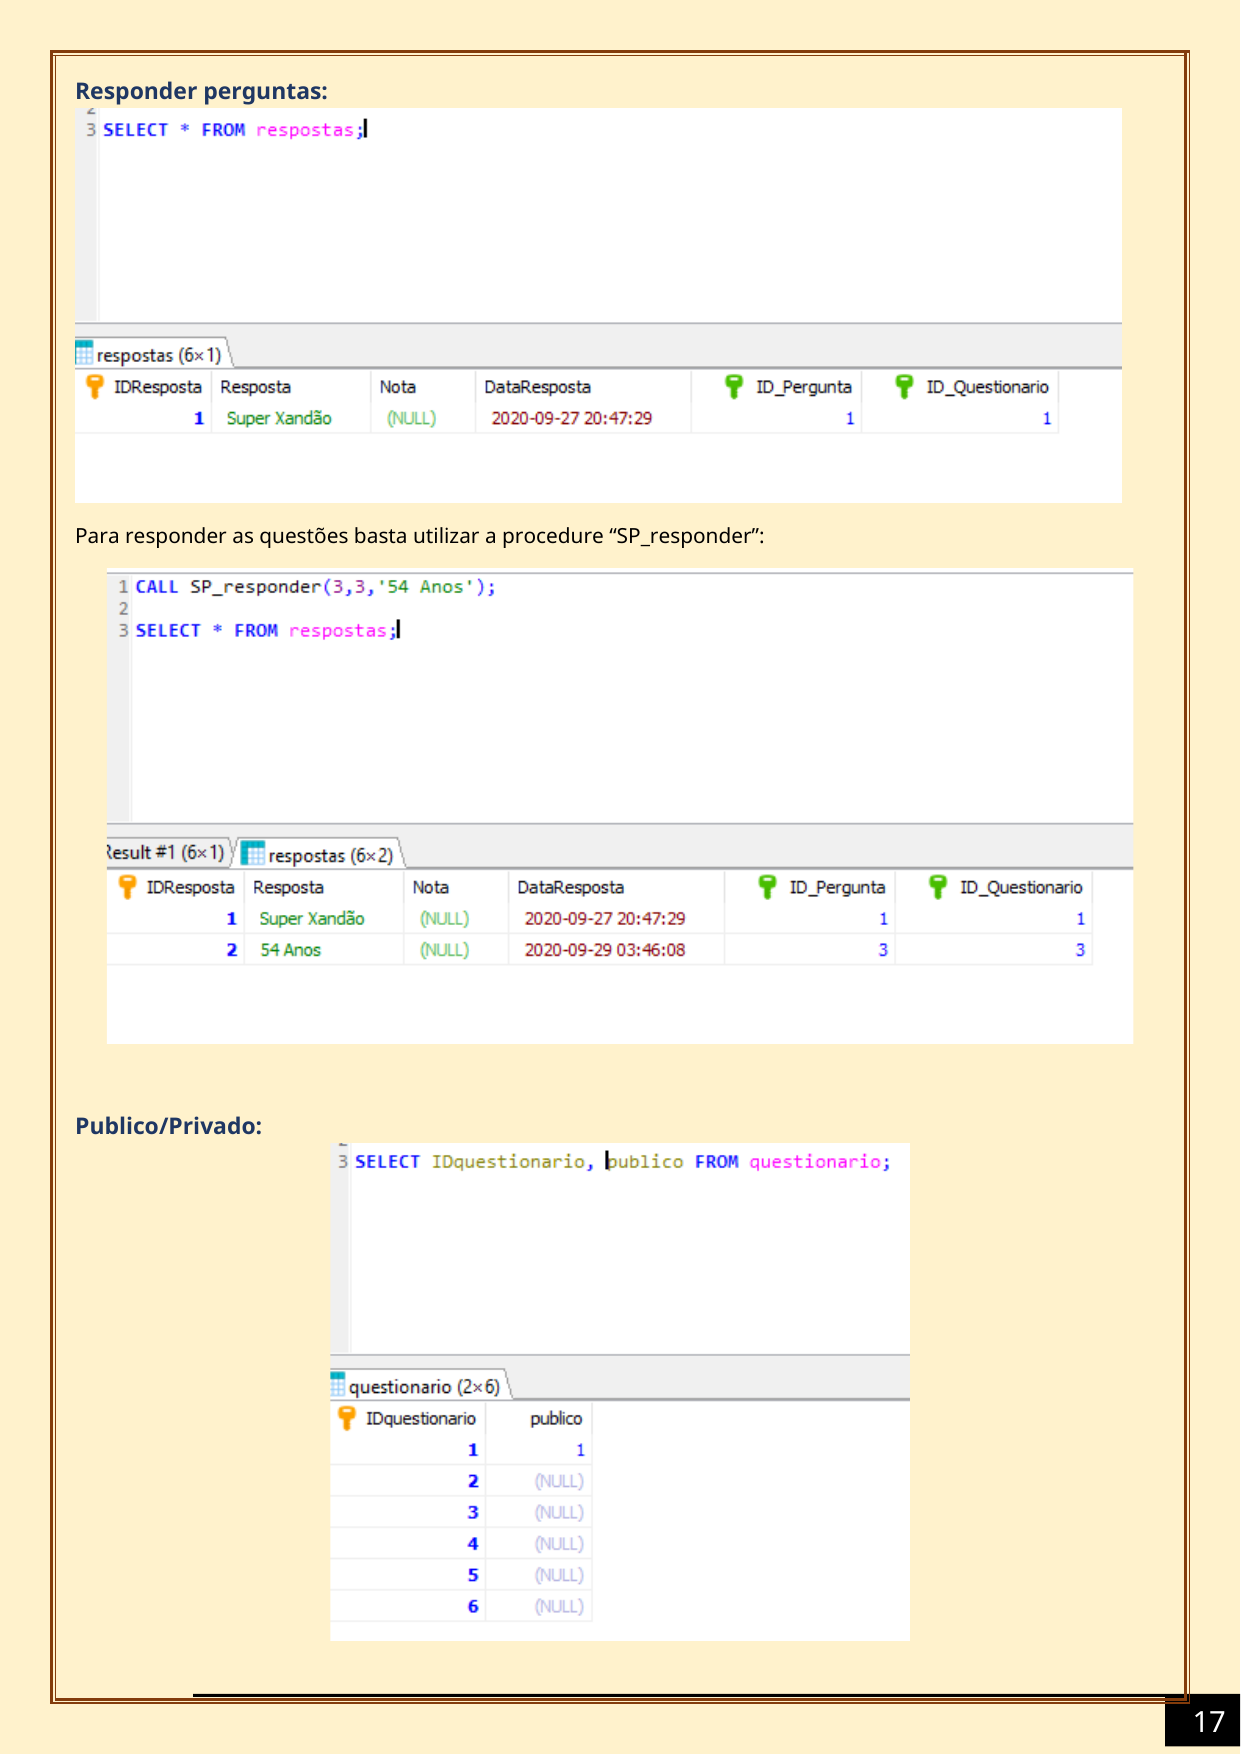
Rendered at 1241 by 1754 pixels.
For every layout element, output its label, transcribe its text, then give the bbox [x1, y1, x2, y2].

subtitle Responder perguntas: [75, 75, 1165, 106]
text Para responder as questões basta utilizar a procedure “SP_responder”: [75, 521, 1165, 550]
picture [106, 568, 1134, 1044]
picture [75, 108, 1122, 503]
subtitle Publico/Privado: [75, 1110, 1165, 1141]
picture [330, 1143, 910, 1641]
